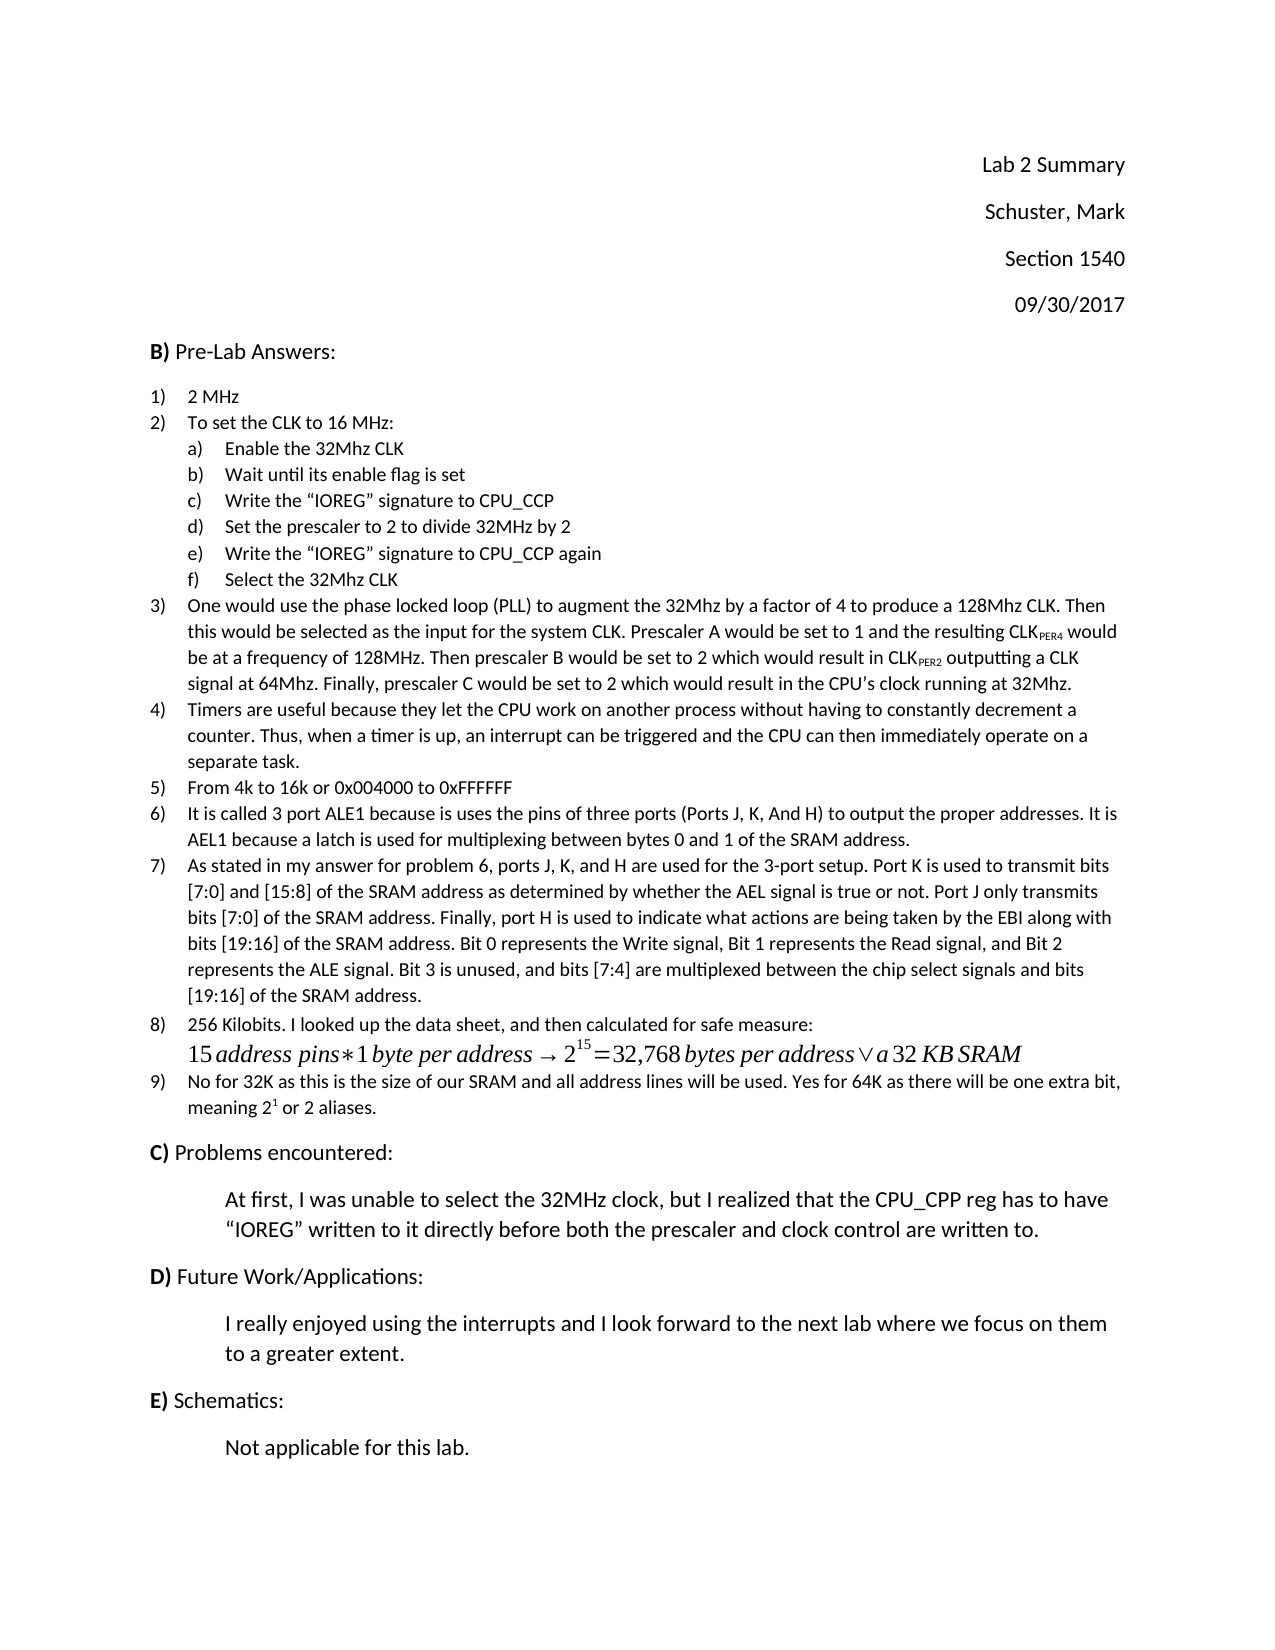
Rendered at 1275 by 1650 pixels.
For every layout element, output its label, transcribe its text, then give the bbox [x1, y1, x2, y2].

text At first, I was unable to select the 32MHz clock, but I realized that the CPU_CPP reg has to have “IOREG” written to it directly before both the prescaler and clock control are written to. [225, 1185, 1125, 1243]
list From 4k to 16k or 0x004000 to 0xFFFFFF [150, 775, 1125, 799]
list As stated in my answer for problem 6, ports J, K, and H are used for the 3-port setup. Port K is used to transmit bits [7:0] and [15:8] of the SRAM address as determined by whether the AEL signal is true or not. Port J only transmits bits [7:0] of the SRAM address. Finally, port H is used to indicate what actions are being taken by the EBI along with bits [19:16] of the SRAM address. Bit 0 represents the Write signal, Bit 1 represents the Read signal, and Bit 2 represents the ALE signal. Bit 3 is unused, and bits [7:4] are multiplexed between the chip select signals and bits [19:16] of the SRAM address. [150, 853, 1125, 1007]
list 256 Kilobits. I looked up the data sheet, and then calculated for safe measure: [150, 1009, 1125, 1067]
text 09/30/2017 [150, 291, 1125, 319]
text Schuster, Mark [150, 197, 1125, 225]
list 2 MHz [150, 384, 1125, 408]
text E) Schematics: [150, 1386, 1125, 1414]
list Wait until its enable flag is set [187, 462, 1125, 487]
text C) Problems encountered: [150, 1138, 1125, 1166]
text I really enjoyed using the interrupts and I look forward to the next lab where we focus on them to a greater extent. [225, 1309, 1125, 1367]
list It is called 3 port ALE1 because is uses the pins of three ports (Ports J, K, And H) to output the proper addresses. It is AEL1 because a latch is used for multiplexing between bytes 0 and 1 of the SRAM address. [150, 801, 1125, 851]
text B) Pre-Lab Answers: [150, 337, 1125, 366]
text D) Future Work/Applications: [150, 1262, 1125, 1290]
list Timers are useful because they let the CPU work on another process without having to constantly decrement a counter. Thus, when a timer is up, an interrupt can be triggered and the CPU can then immediately operate on a separate task. [150, 697, 1125, 773]
list Write the “IOREG” signature to CPU_CCP [187, 488, 1125, 513]
list Select the 32Mhz CLK [187, 567, 1125, 591]
list Write the “IOREG” signature to CPU_CCP again [187, 541, 1125, 565]
list To set the CLK to 16 MHz: [150, 410, 1125, 434]
list No for 32K as this is the size of our SRAM and all address lines will be used. Yes for 64K as there will be one extra bit, meaning 21 or 2 aliases. [150, 1069, 1125, 1119]
text Not applicable for this lab. [150, 1433, 1125, 1461]
text Section 1540 [150, 244, 1125, 272]
text Lab 2 Summary [150, 150, 1125, 178]
list Enable the 32Mhz CLK [187, 436, 1125, 461]
list One would use the phase locked loop (PLL) to augment the 32Mhz by a factor of 4 to produce a 128Mhz CLK. Then this would be selected as the input for the system CLK. Prescaler A would be set to 1 and the resulting CLKPER4 would be at a frequency of 128MHz. Then prescaler B would be set to 2 which would result in CLKPER2 outputting a CLK signal at 64Mhz. Finally, prescaler C would be set to 2 which would result in the CPU’s clock running at 32Mhz. [150, 593, 1125, 695]
list Set the prescaler to 2 to divide 32MHz by 2 [187, 514, 1125, 539]
